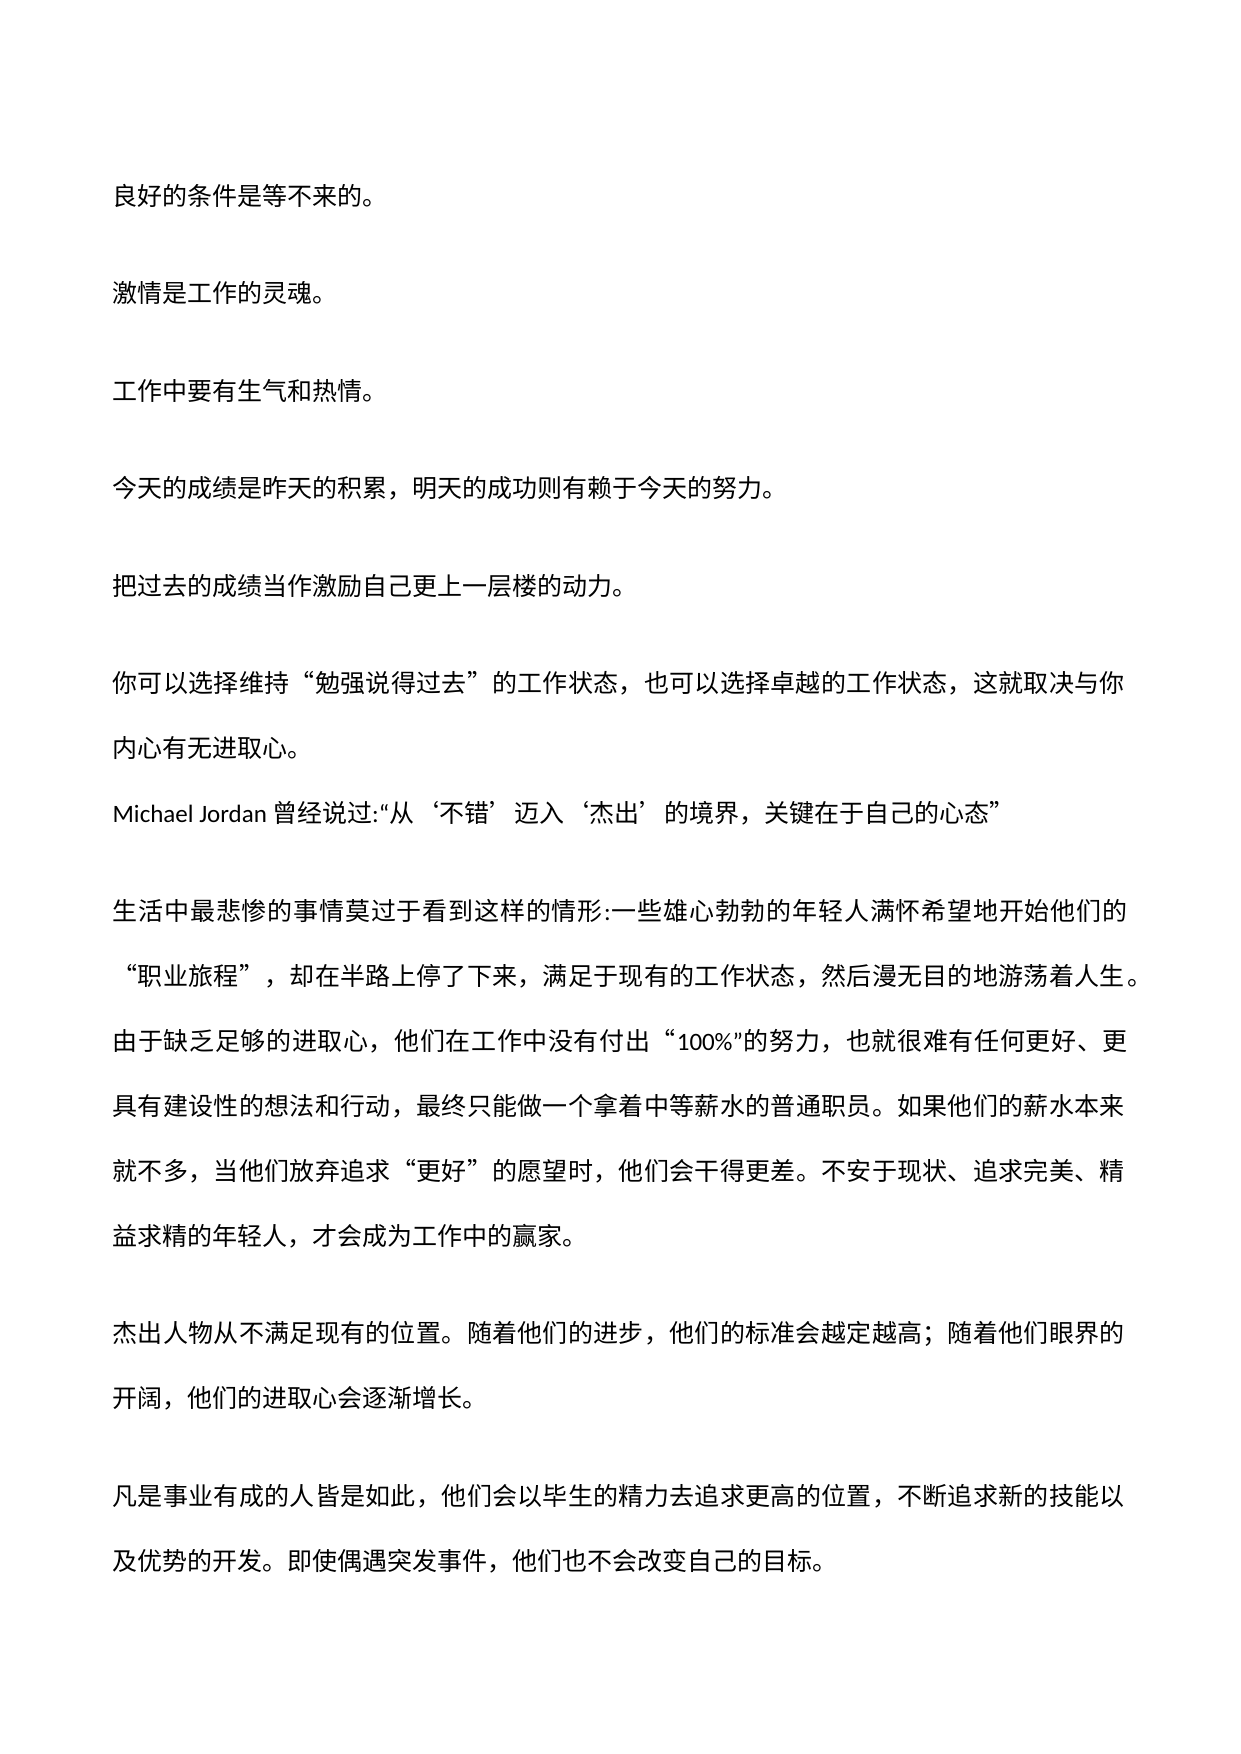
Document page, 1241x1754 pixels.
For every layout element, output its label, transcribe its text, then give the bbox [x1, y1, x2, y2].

text 生活中最悲惨的事情莫过于看到这样的情形:一些雄心勃勃的年轻人满怀希望地开始他们的“职业旅程”，却在半路上停了下来，满足于现有的工作状态，然后漫无目的地游荡着人生。由于缺乏足够的进取心，他们在工作中没有付出“100%”的努力，也就很难有任何更好、更具有建设性的想法和行动，最终只能做一个拿着中等薪水的普通职员。如果他们的薪水本来就不多，当他们放弃追求“更好”的愿望时，他们会干得更差。不安于现状、追求完美、精益求精的年轻人，才会成为工作中的赢家。 [112, 877, 1128, 1267]
text 良好的条件是等不来的。 [112, 162, 1128, 227]
text 杰出人物从不满足现有的位置。随着他们的进步，他们的标准会越定越高；随着他们眼界的开阔，他们的进取心会逐渐增长。 [112, 1299, 1128, 1429]
text 激情是工作的灵魂。 [112, 259, 1128, 324]
text Michael Jordan曾经说过:“从‘不错’迈入‘杰出’的境界，关键在于自己的心态” [112, 779, 1128, 844]
text 把过去的成绩当作激励自己更上一层楼的动力。 [112, 552, 1128, 617]
text 工作中要有生气和热情。 [112, 357, 1128, 422]
text 今天的成绩是昨天的积累，明天的成功则有赖于今天的努力。 [112, 454, 1128, 519]
text 你可以选择维持“勉强说得过去”的工作状态，也可以选择卓越的工作状态，这就取决与你内心有无进取心。 [112, 649, 1128, 779]
text 凡是事业有成的人皆是如此，他们会以毕生的精力去追求更高的位置，不断追求新的技能以及优势的开发。即使偶遇突发事件，他们也不会改变自己的目标。 [112, 1462, 1128, 1592]
